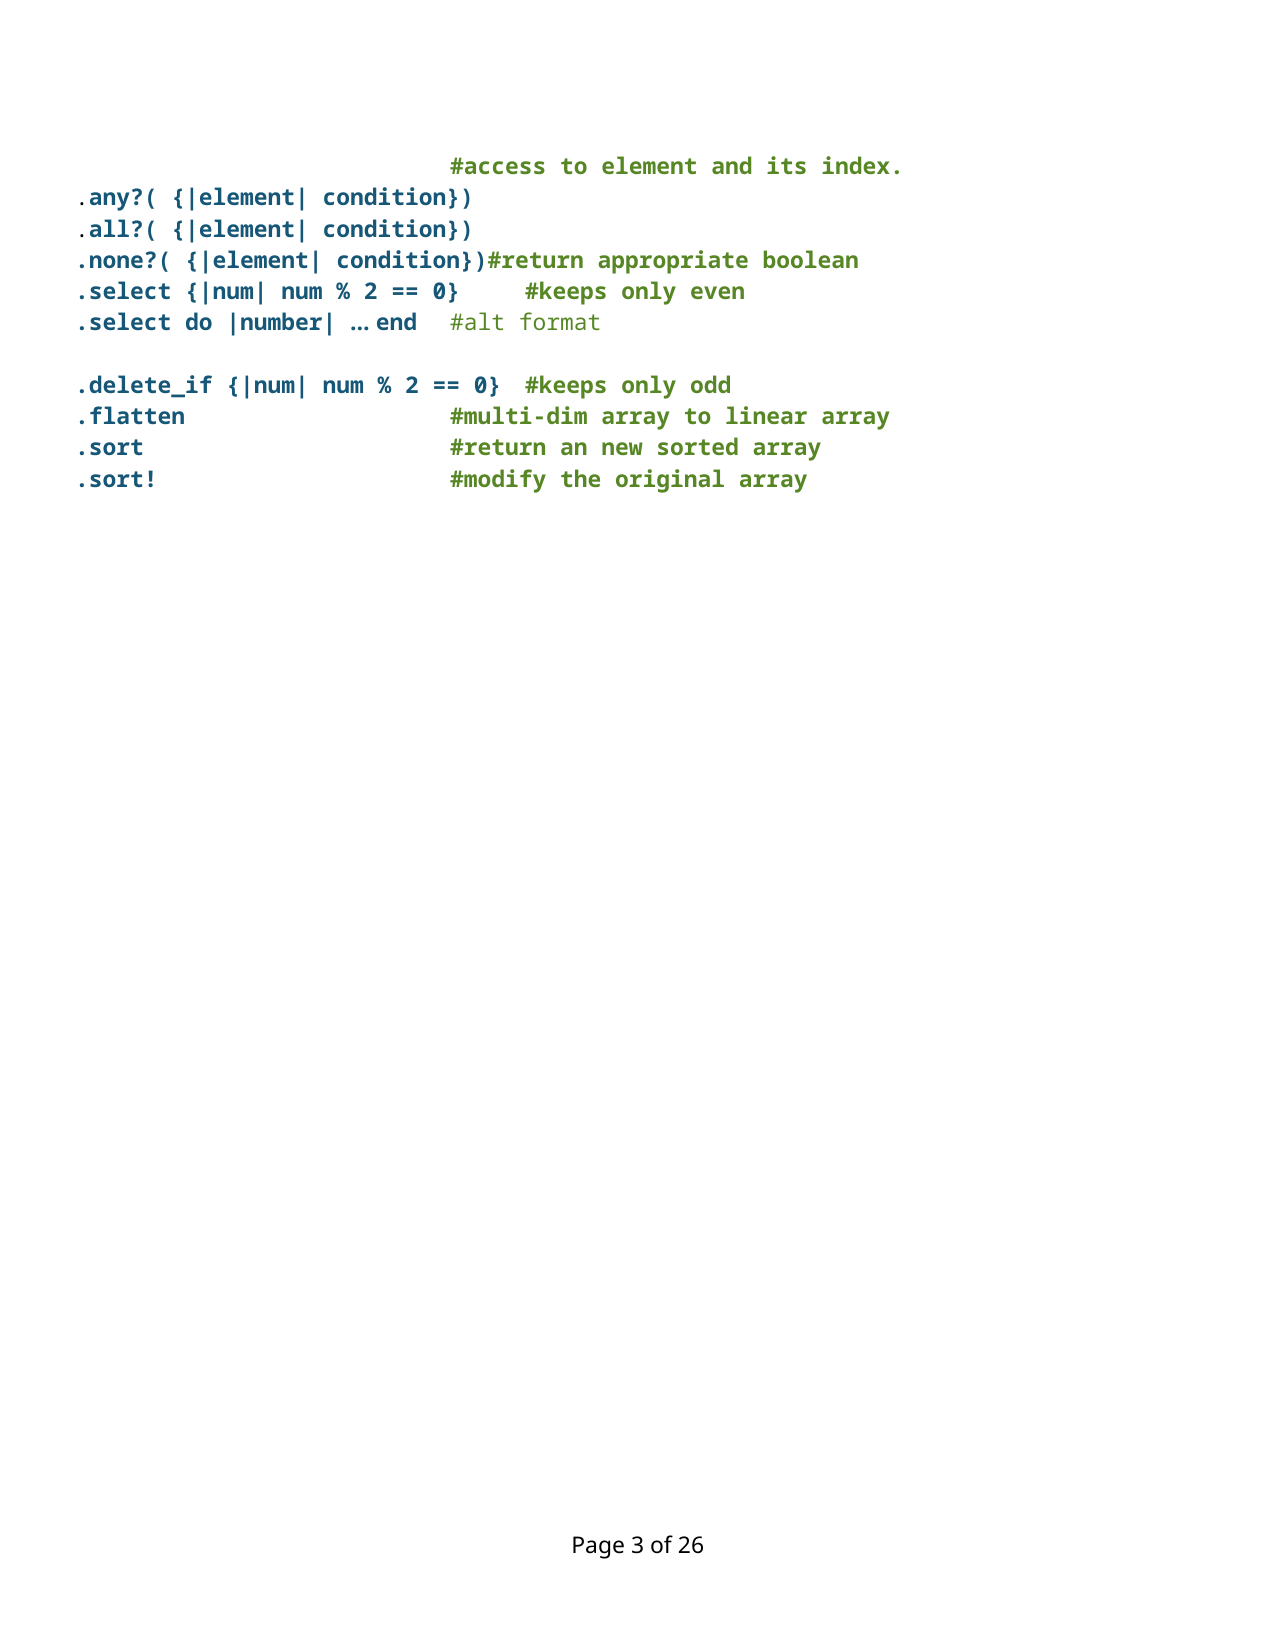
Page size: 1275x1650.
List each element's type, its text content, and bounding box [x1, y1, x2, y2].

text #access to element and its index. [75, 150, 1200, 181]
text .none?( {|element| condition})#return appropriate boolean [75, 244, 1200, 275]
text .select do |number| … end #alt format [75, 306, 1200, 337]
text .flatten #multi-dim array to linear array [75, 400, 1200, 431]
text .sort #return an new sorted array [75, 431, 1200, 462]
text .any?( {|element| condition}) [75, 181, 1200, 212]
text .select {|num| num % 2 == 0} #keeps only even [75, 275, 1200, 306]
text .sort! #modify the original array [75, 462, 1200, 494]
text .delete_if {|num| num % 2 == 0} #keeps only odd [75, 369, 1200, 400]
text .all?( {|element| condition}) [75, 212, 1200, 244]
